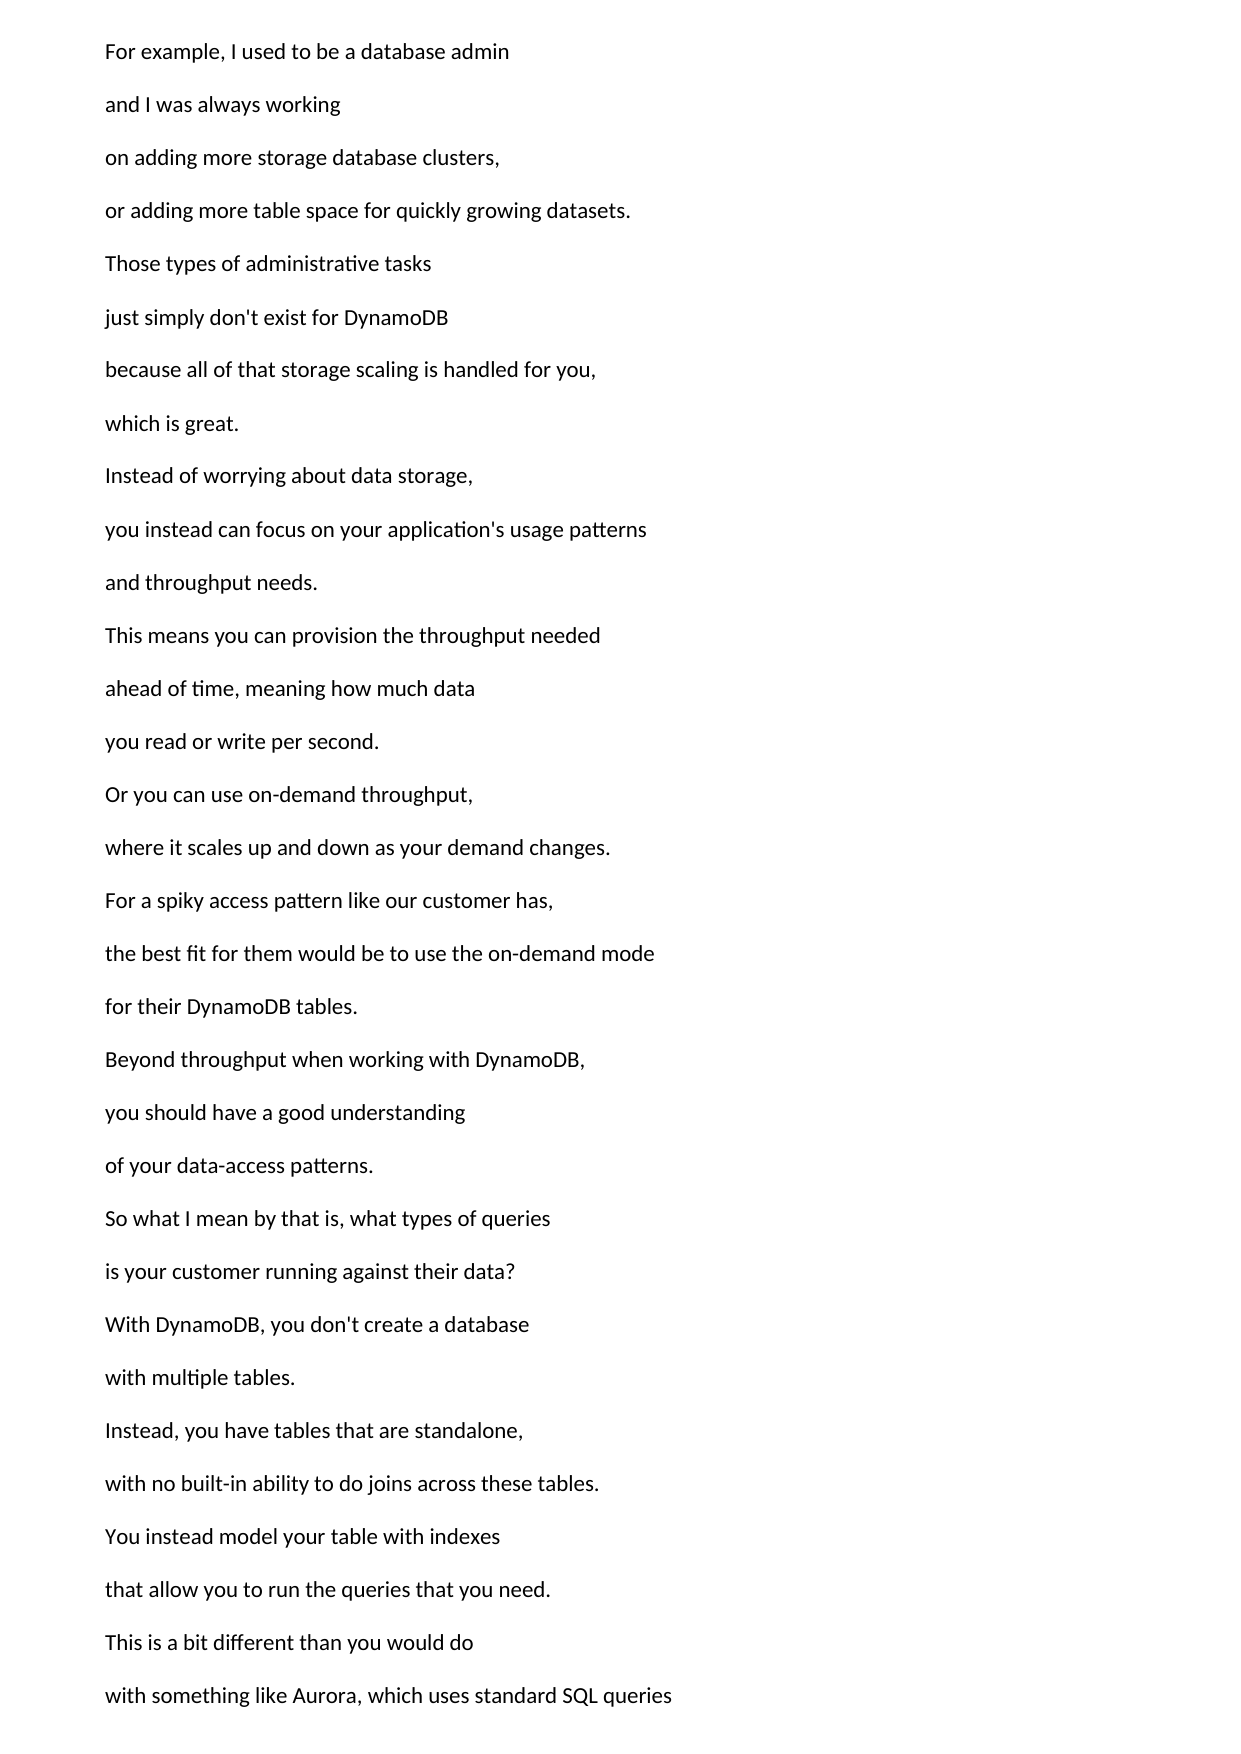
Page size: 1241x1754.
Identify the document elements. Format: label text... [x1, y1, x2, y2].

text the best fit for them would be to use the on-demand mode [84, 939, 1200, 967]
text Those types of administrative tasks [84, 249, 1200, 278]
text Instead, you have tables that are standalone, [84, 1416, 1200, 1444]
text because all of that storage scaling is handled for you, [84, 356, 1200, 384]
text You instead model your table with indexes [84, 1522, 1200, 1550]
text ahead of time, meaning how much data [84, 674, 1200, 702]
text on adding more storage database clusters, [84, 143, 1200, 172]
text So what I mean by that is, what types of queries [84, 1204, 1200, 1232]
text is your customer running against their data? [84, 1257, 1200, 1285]
text or adding more table space for quickly growing datasets. [84, 197, 1200, 224]
text Beyond throughput when working with DynamoDB, [84, 1045, 1200, 1073]
text and throughput needs. [84, 568, 1200, 596]
text you should have a good understanding [84, 1098, 1200, 1126]
text With DynamoDB, you don't create a database [84, 1310, 1200, 1338]
text This means you can provision the throughput needed [84, 621, 1200, 649]
text just simply don't exist for DynamoDB [84, 303, 1200, 331]
text of your data-access patterns. [84, 1151, 1200, 1179]
text which is great. [84, 409, 1200, 437]
text with something like Aurora, which uses standard SQL queries [84, 1681, 1200, 1709]
text Instead of worrying about data storage, [84, 462, 1200, 490]
text with no built-in ability to do joins across these tables. [84, 1469, 1200, 1497]
text and I was always working [84, 91, 1200, 118]
text For a spiky access pattern like our customer has, [84, 886, 1200, 914]
text Or you can use on-demand throughput, [84, 780, 1200, 808]
text that allow you to run the queries that you need. [84, 1575, 1200, 1603]
text where it scales up and down as your demand changes. [84, 833, 1200, 861]
text for their DynamoDB tables. [84, 992, 1200, 1020]
text with multiple tables. [84, 1363, 1200, 1391]
text For example, I used to be a database admin [84, 37, 1200, 66]
text you read or write per second. [84, 727, 1200, 755]
text you instead can focus on your application's usage patterns [84, 515, 1200, 543]
text This is a bit different than you would do [84, 1628, 1200, 1656]
